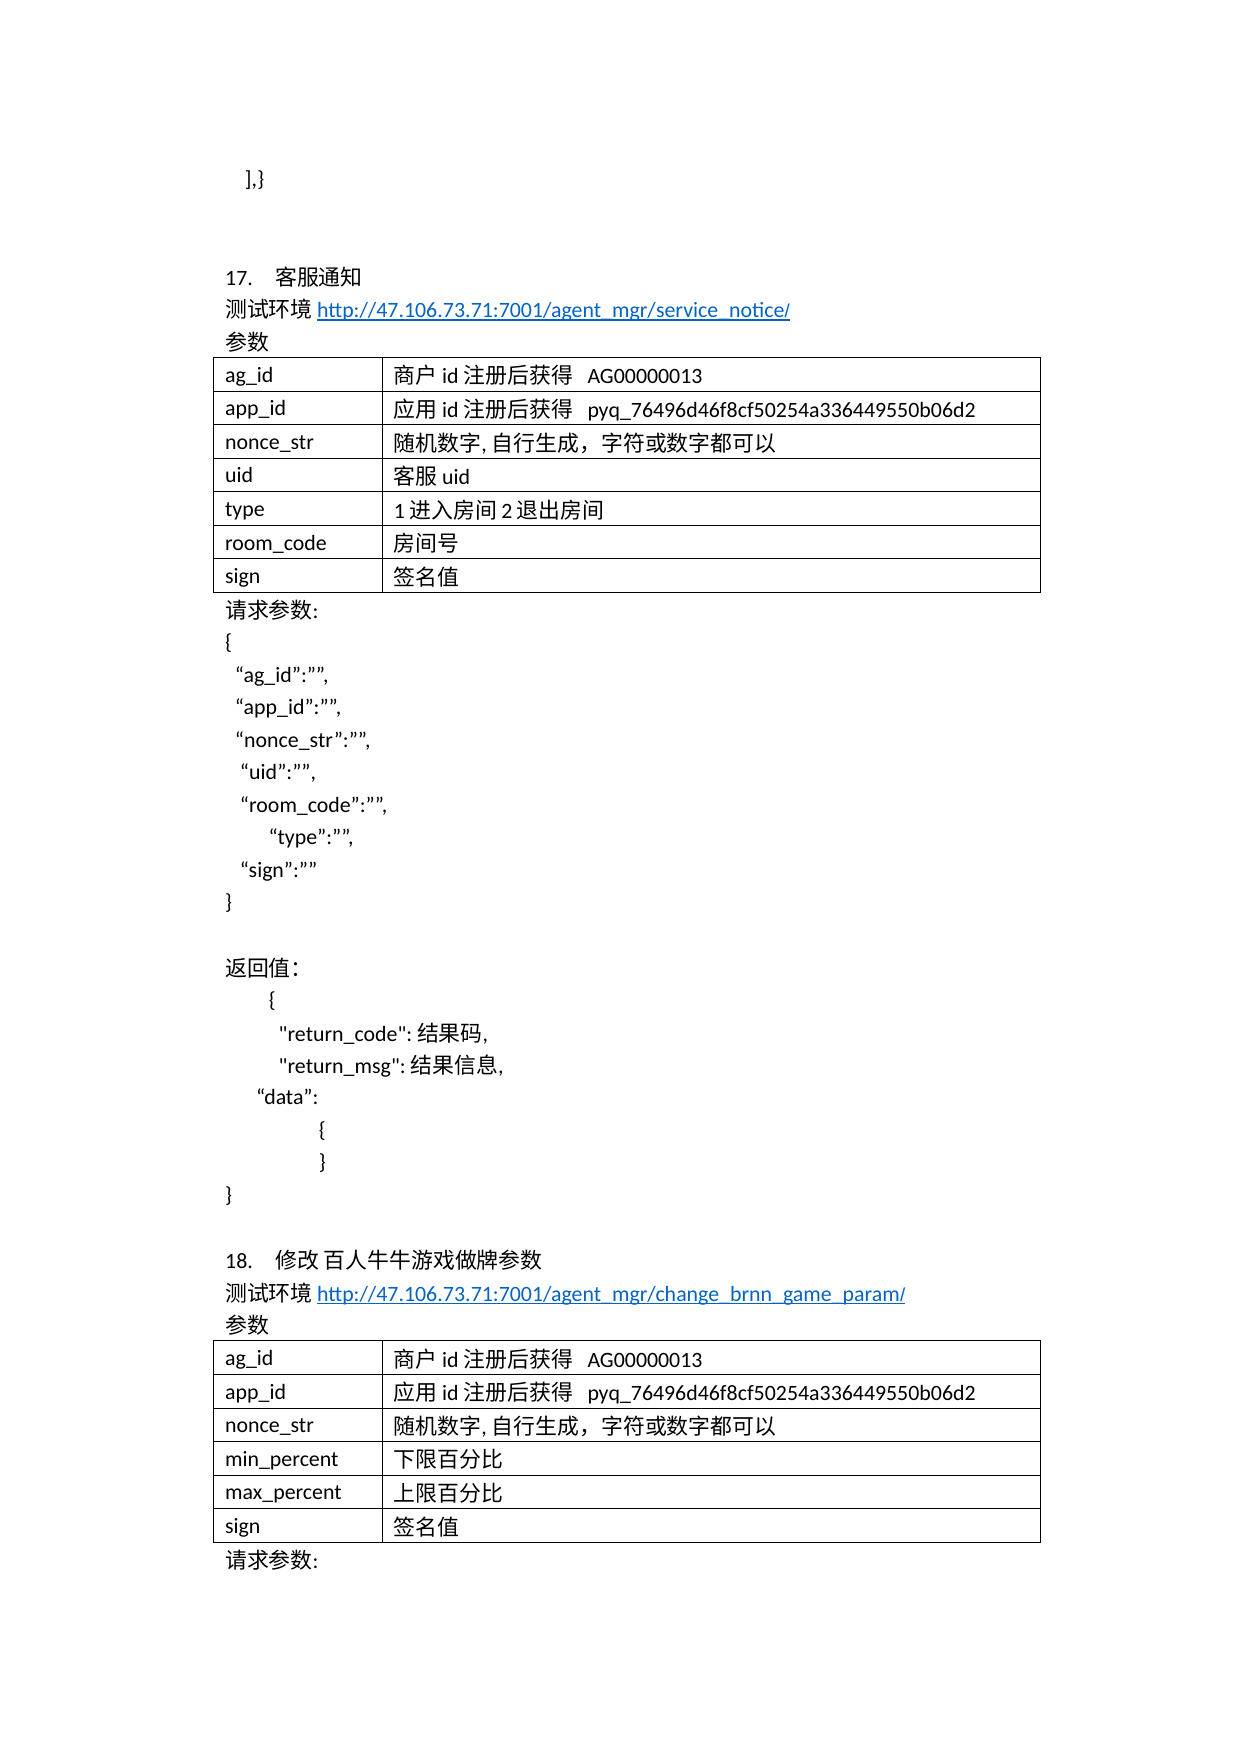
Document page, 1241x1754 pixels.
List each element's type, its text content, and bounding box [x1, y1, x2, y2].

table_cell app_id [214, 392, 382, 424]
table_cell max_percent [214, 1476, 382, 1508]
list 参数 [225, 324, 1053, 357]
list “type”:””, [225, 820, 1053, 853]
list } [275, 1145, 1053, 1178]
list 客服通知 [225, 259, 1053, 292]
table_cell 下限百分比 [383, 1442, 1040, 1474]
table_cell 客服uid [383, 459, 1040, 491]
list “app_id”:””, [225, 690, 1053, 723]
table_cell room_code [214, 526, 382, 558]
table_cell app_id [214, 1375, 382, 1407]
table_cell 随机数字, 自行生成，字符或数字都可以 [383, 425, 1040, 458]
list “sign”:”” [225, 853, 1053, 885]
list “room_code”:””, [225, 788, 1053, 820]
list 测试环境http://47.106.73.71:7001/agent_mgr/change_brnn_game_param/ [225, 1275, 1053, 1308]
table_cell 随机数字, 自行生成，字符或数字都可以 [383, 1409, 1040, 1441]
table_cell 1进入房间2退出房间 [383, 492, 1040, 525]
list { [225, 625, 1053, 658]
table_header ag_id [214, 1341, 382, 1374]
list } [225, 1178, 1053, 1210]
list "return_msg": 结果信息, [225, 1048, 1053, 1080]
list “uid”:””, [225, 755, 1053, 788]
list 请求参数: [225, 1543, 1053, 1575]
table_cell 签名值 [383, 1509, 1040, 1542]
list 请求参数: [225, 593, 1053, 625]
list “ag_id”:””, [225, 658, 1053, 690]
table_cell 签名值 [383, 559, 1040, 592]
list “nonce_str”:””, [225, 723, 1053, 755]
table_cell uid [214, 459, 382, 491]
table_cell sign [214, 559, 382, 592]
list { [225, 983, 1053, 1015]
list ],} [225, 162, 1053, 194]
table_cell 应用id 注册后获得 pyq_76496d46f8cf50254a336449550b06d2 [383, 392, 1040, 424]
table_cell 上限百分比 [383, 1476, 1040, 1508]
list { [275, 1113, 1053, 1145]
table_cell 房间号 [383, 526, 1040, 558]
table_cell nonce_str [214, 1409, 382, 1441]
table_cell min_percent [214, 1442, 382, 1474]
table_cell type [214, 492, 382, 525]
list “data”: [187, 1080, 1053, 1113]
table_cell 应用id 注册后获得 pyq_76496d46f8cf50254a336449550b06d2 [383, 1375, 1040, 1407]
list 修改 百人牛牛游戏做牌参数 [225, 1243, 1053, 1275]
table_cell sign [214, 1509, 382, 1542]
table_header ag_id [214, 358, 382, 391]
table_header 商户id 注册后获得 AG00000013 [383, 1341, 1040, 1374]
table_header 商户id 注册后获得 AG00000013 [383, 358, 1040, 391]
list 测试环境http://47.106.73.71:7001/agent_mgr/service_notice/ [225, 292, 1053, 324]
list 参数 [225, 1308, 1053, 1340]
list } [225, 885, 1053, 918]
list 返回值： [225, 950, 1053, 983]
list "return_code": 结果码, [225, 1015, 1053, 1048]
table_cell nonce_str [214, 425, 382, 458]
